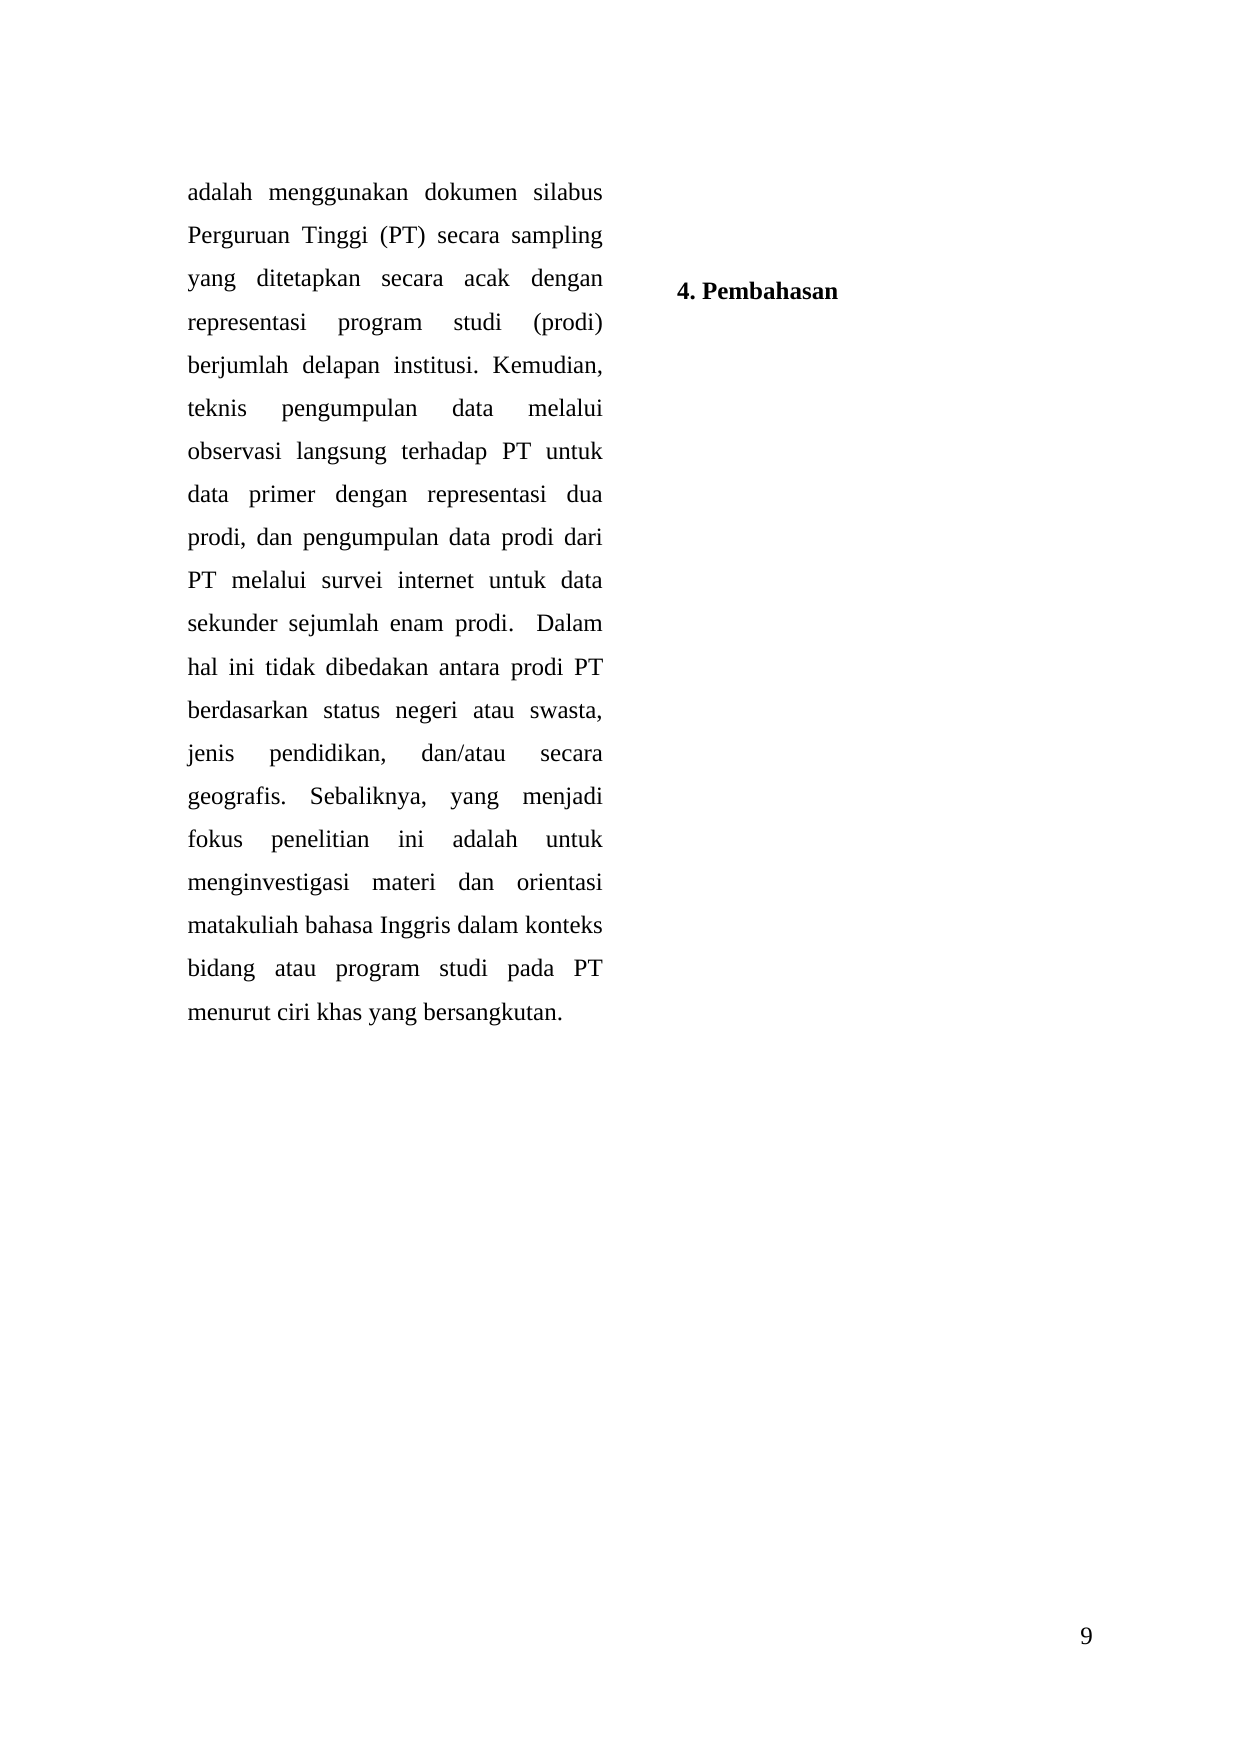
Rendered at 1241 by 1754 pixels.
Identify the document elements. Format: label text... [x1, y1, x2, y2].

text 4. Pembahasan [677, 276, 1093, 305]
